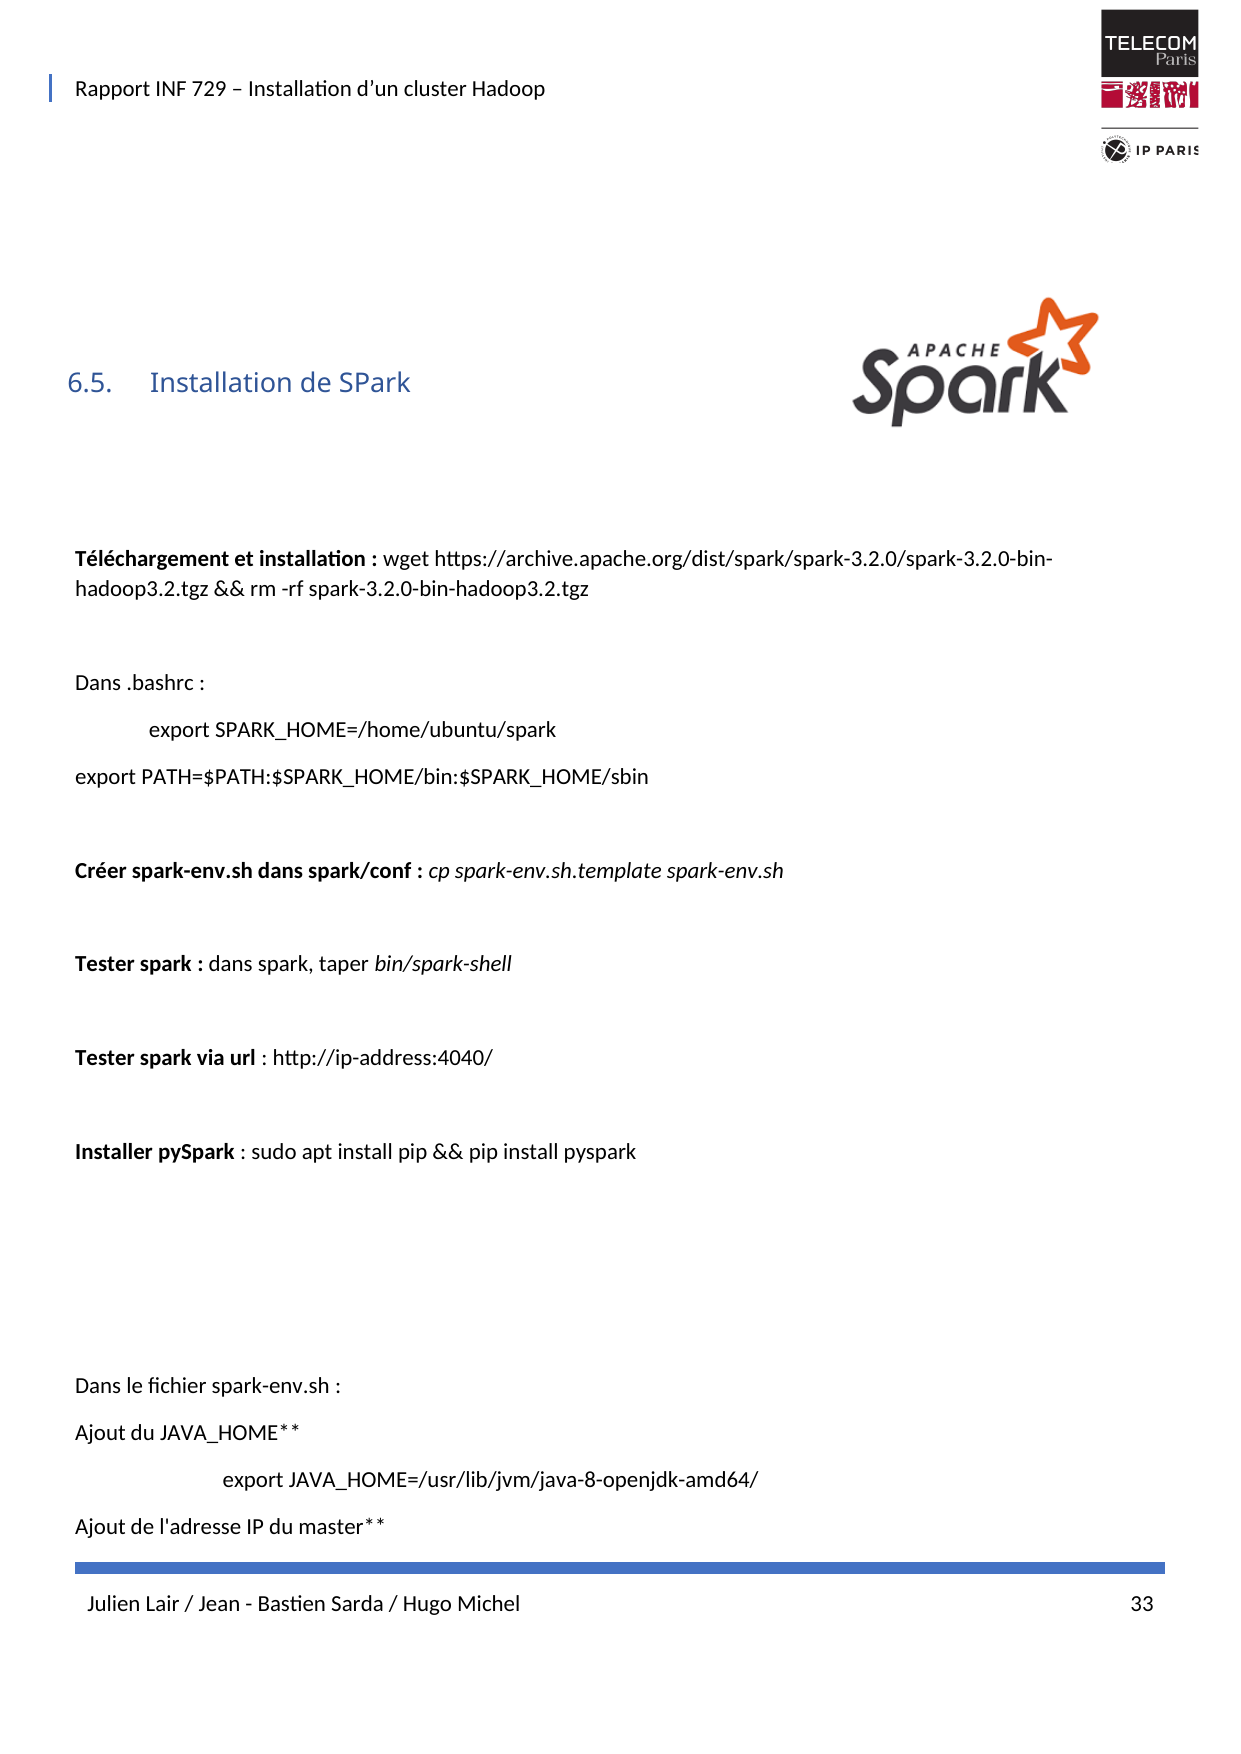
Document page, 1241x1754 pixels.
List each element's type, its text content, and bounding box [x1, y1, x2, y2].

text export SPARK_HOME=/home/ubuntu/spark [75, 715, 1165, 743]
picture [801, 280, 1150, 364]
subtitle Installation de SPark [112, 364, 1165, 401]
picture [801, 401, 1150, 456]
picture [1101, 9, 1199, 163]
text export JAVA_HOME=/usr/lib/jvm/java-8-openjdk-amd64/ [75, 1465, 1165, 1493]
text Tester spark via url : http://ip-address:4040/ [75, 1043, 1165, 1071]
text export PATH=$PATH:$SPARK_HOME/bin:$SPARK_HOME/sbin [75, 762, 1165, 790]
text Créer spark-env.sh dans spark/conf : cp spark-env.sh.template spark-env.sh [75, 856, 1165, 884]
text Ajout de l'adresse IP du master** [75, 1512, 1165, 1540]
text Installer pySpark : sudo apt install pip && pip install pyspark [75, 1137, 1165, 1165]
text Téléchargement et installation : wget https://archive.apache.org/dist/spark/spark-3.2.0/spark-3.2.0-bin-hadoop3.2.tgz && rm -rf spark-3.2.0-bin-hadoop3.2.tgz [75, 544, 1165, 603]
text Dans le fichier spark-env.sh : [75, 1371, 1165, 1399]
text Dans .bashrc : [75, 668, 1165, 696]
text Ajout du JAVA_HOME** [75, 1418, 1165, 1446]
text Tester spark : dans spark, taper bin/spark-shell [75, 949, 1165, 978]
